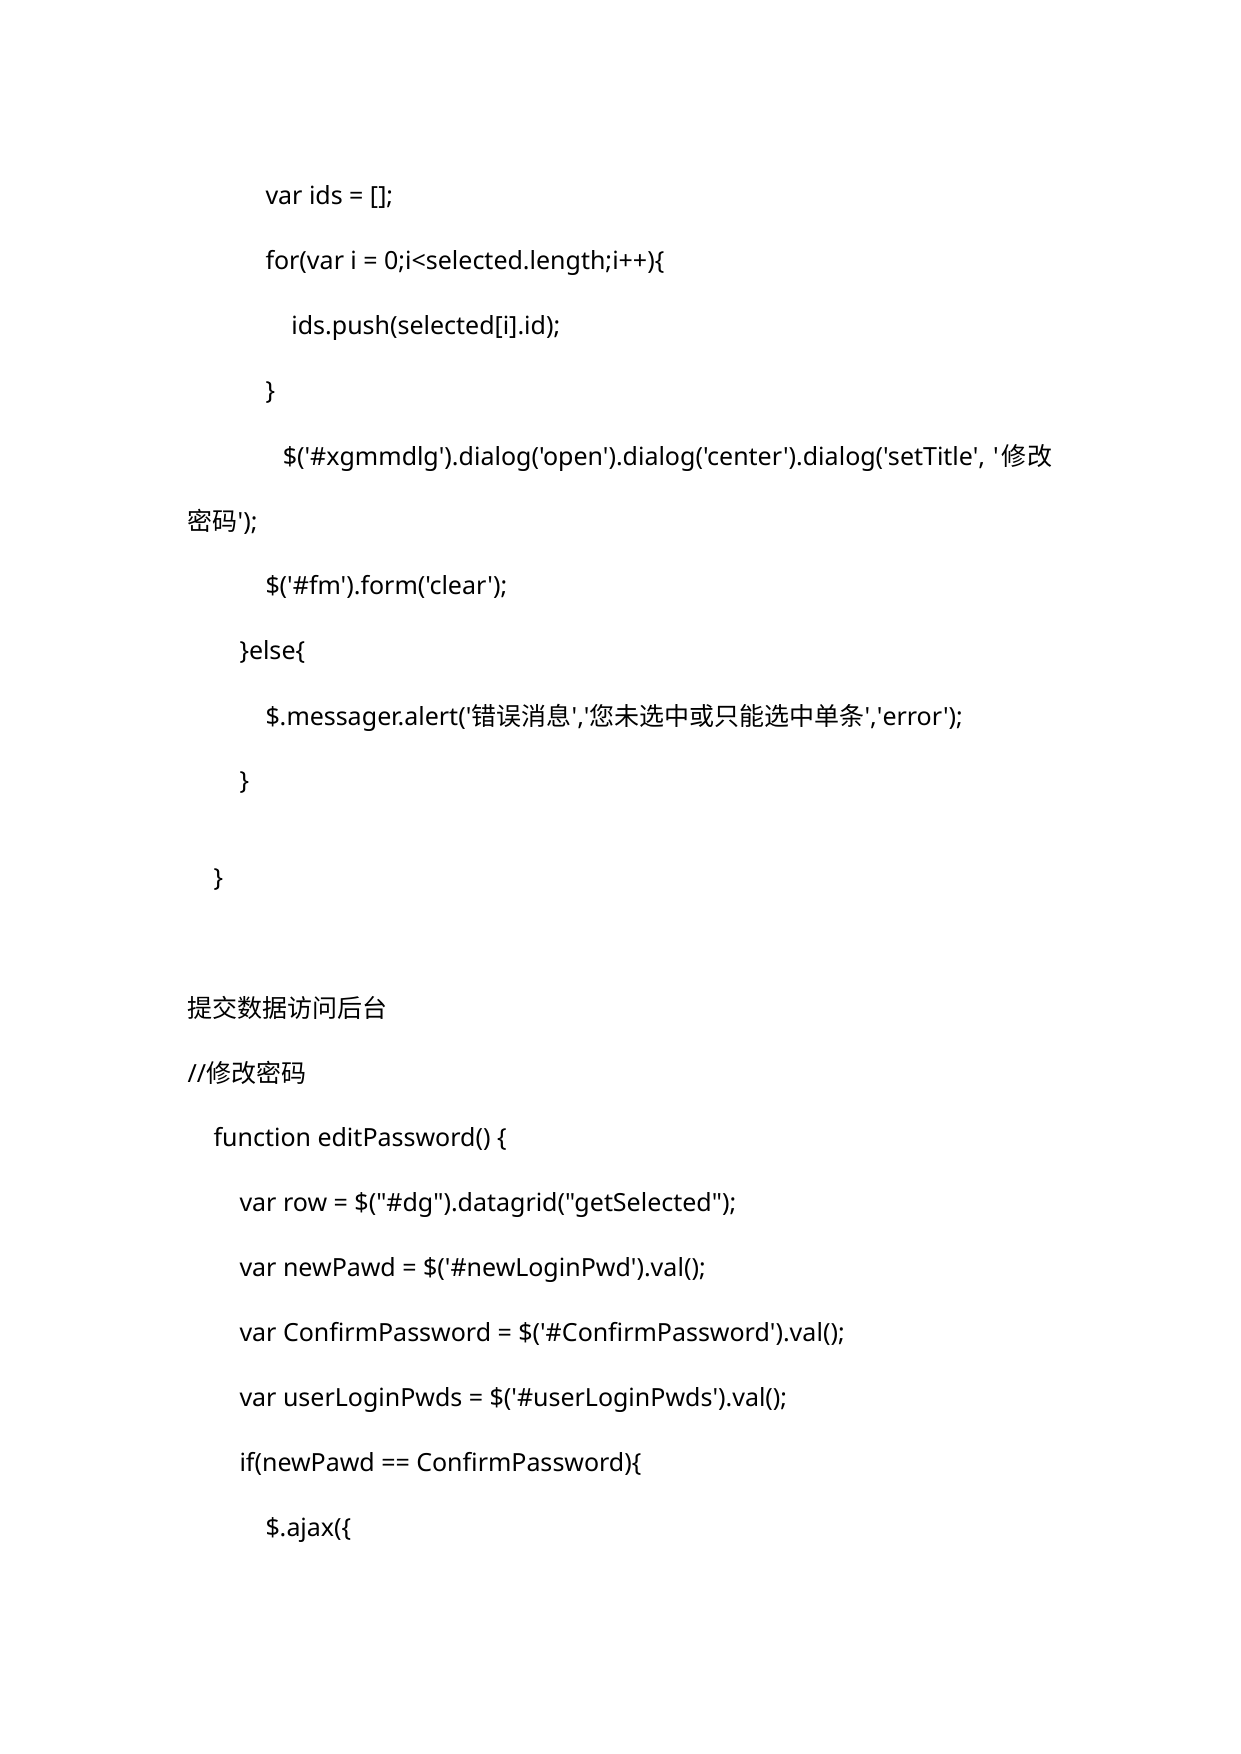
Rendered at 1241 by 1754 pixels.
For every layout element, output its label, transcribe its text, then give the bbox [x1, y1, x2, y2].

text function editPassword() { [187, 1104, 1053, 1169]
text $.messager.alert('错误消息','您未选中或只能选中单条','error'); [187, 682, 1053, 747]
text $('#fm').form('clear'); [187, 552, 1053, 617]
text } [187, 747, 1053, 812]
text } [187, 357, 1053, 422]
text $('#xgmmdlg').dialog('open').dialog('center').dialog('setTitle', '修改密码'); [187, 422, 1053, 552]
text ids.push(selected[i].id); [187, 292, 1053, 357]
text for(var i = 0;i<selected.length;i++){ [187, 227, 1053, 292]
text var newPawd = $('#newLoginPwd').val(); [187, 1234, 1053, 1299]
text var userLoginPwds = $('#userLoginPwds').val(); [187, 1364, 1053, 1429]
text } [187, 844, 1053, 909]
text }else{ [187, 617, 1053, 682]
text var row = $("#dg").datagrid("getSelected"); [187, 1169, 1053, 1234]
text $.ajax({ [187, 1494, 1053, 1559]
text 提交数据访问后台 [187, 974, 1053, 1039]
text if(newPawd == ConfirmPassword){ [187, 1429, 1053, 1494]
text var ids = []; [187, 162, 1053, 227]
text var ConfirmPassword = $('#ConfirmPassword').val(); [187, 1299, 1053, 1364]
text //修改密码 [187, 1039, 1053, 1104]
